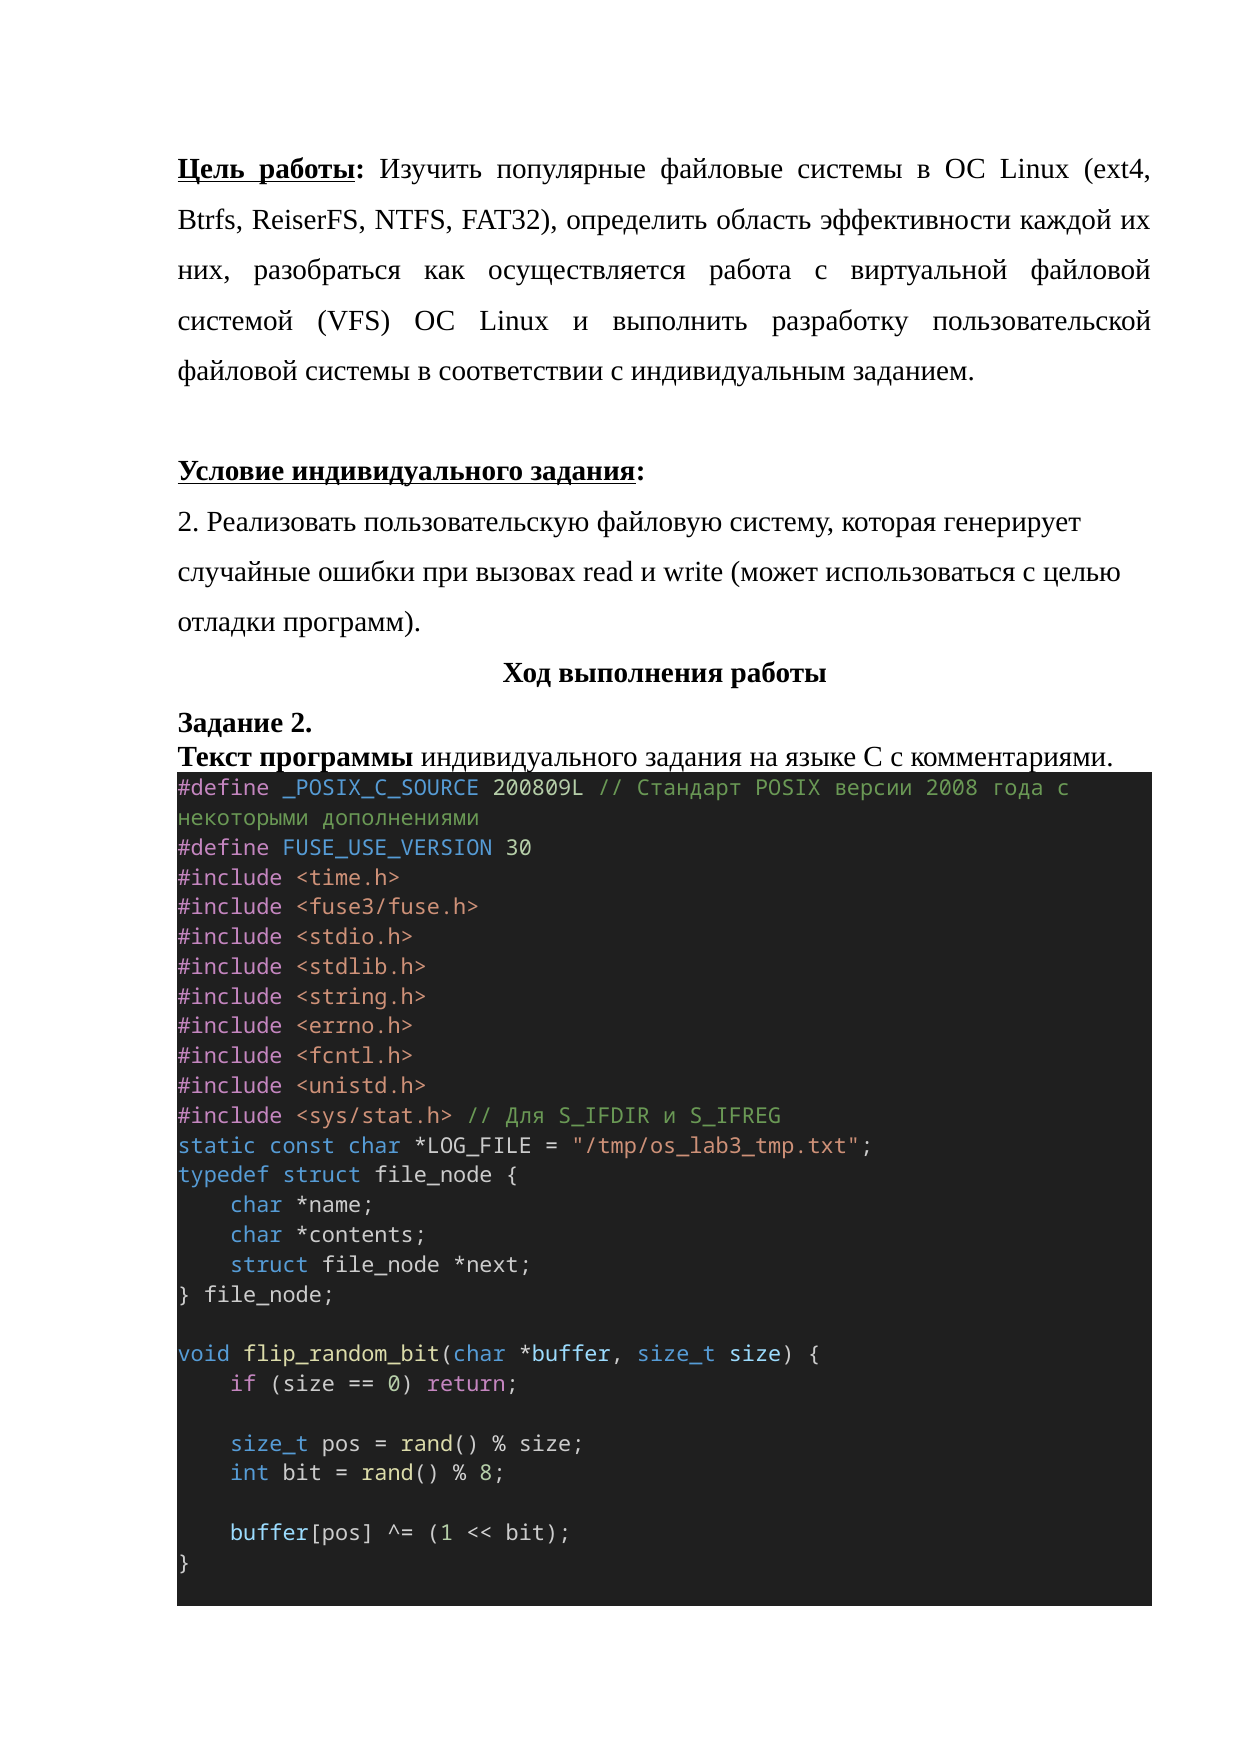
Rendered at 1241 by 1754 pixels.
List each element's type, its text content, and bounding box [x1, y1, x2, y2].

text #include <fuse3/fuse.h> [177, 891, 1152, 921]
text void flip_random_bit(char *buffer, size_t size) { [177, 1338, 1152, 1368]
text #include <errno.h> [177, 1011, 1152, 1040]
text #include <stdlib.h> [177, 951, 1152, 981]
text } [177, 1547, 1152, 1577]
text typedef struct file_node { [177, 1159, 1152, 1189]
text #include <string.h> [177, 981, 1152, 1011]
text } file_node; [177, 1279, 1152, 1308]
text #include <unistd.h> [177, 1070, 1152, 1100]
text char *contents; [177, 1219, 1152, 1249]
text #define _POSIX_C_SOURCE 200809L // Стандарт POSIX версии 2008 года с некоторыми дополнениями [177, 772, 1152, 832]
text 2. Реализовать пользовательскую файловую систему, которая генерирует случайные ошибки при вызовах read и write (может использоваться с целью отладки программ). [177, 504, 1152, 638]
text static const char *LOG_FILE = "/tmp/os_lab3_tmp.txt"; [177, 1130, 1152, 1159]
text #include <stdio.h> [177, 921, 1152, 951]
text int bit = rand() % 8; [177, 1457, 1152, 1487]
text #define FUSE_USE_VERSION 30 [177, 832, 1152, 862]
text if (size == 0) return; [177, 1368, 1152, 1398]
text #include <sys/stat.h> // Для S_IFDIR и S_IFREG [177, 1100, 1152, 1130]
text size_t pos = rand() % size; [177, 1428, 1152, 1457]
text buffer[pos] ^= (1 << bit); [177, 1517, 1152, 1547]
text Ход выполнения работы [177, 655, 1152, 688]
text Цель работы: Изучить популярные файловые системы в ОС Linux (ext4, Btrfs, ReiserFS, NTFS, FAT32), определить область эффективности каждой их них, разобраться как осуществляется работа с виртуальной файловой системой (VFS) ОС Linux и выполнить разработку пользовательской файловой системы в соответствии с индивидуальным заданием. [177, 152, 1152, 386]
text #include <time.h> [177, 862, 1152, 891]
text struct file_node *next; [177, 1249, 1152, 1279]
text Задание 2. [177, 705, 1152, 739]
text Условие индивидуального задания: [177, 453, 1152, 487]
text char *name; [177, 1189, 1152, 1219]
text Текст программы индивидуального задания на языке С с комментариями. [177, 739, 1152, 772]
text #include <fcntl.h> [177, 1040, 1152, 1070]
